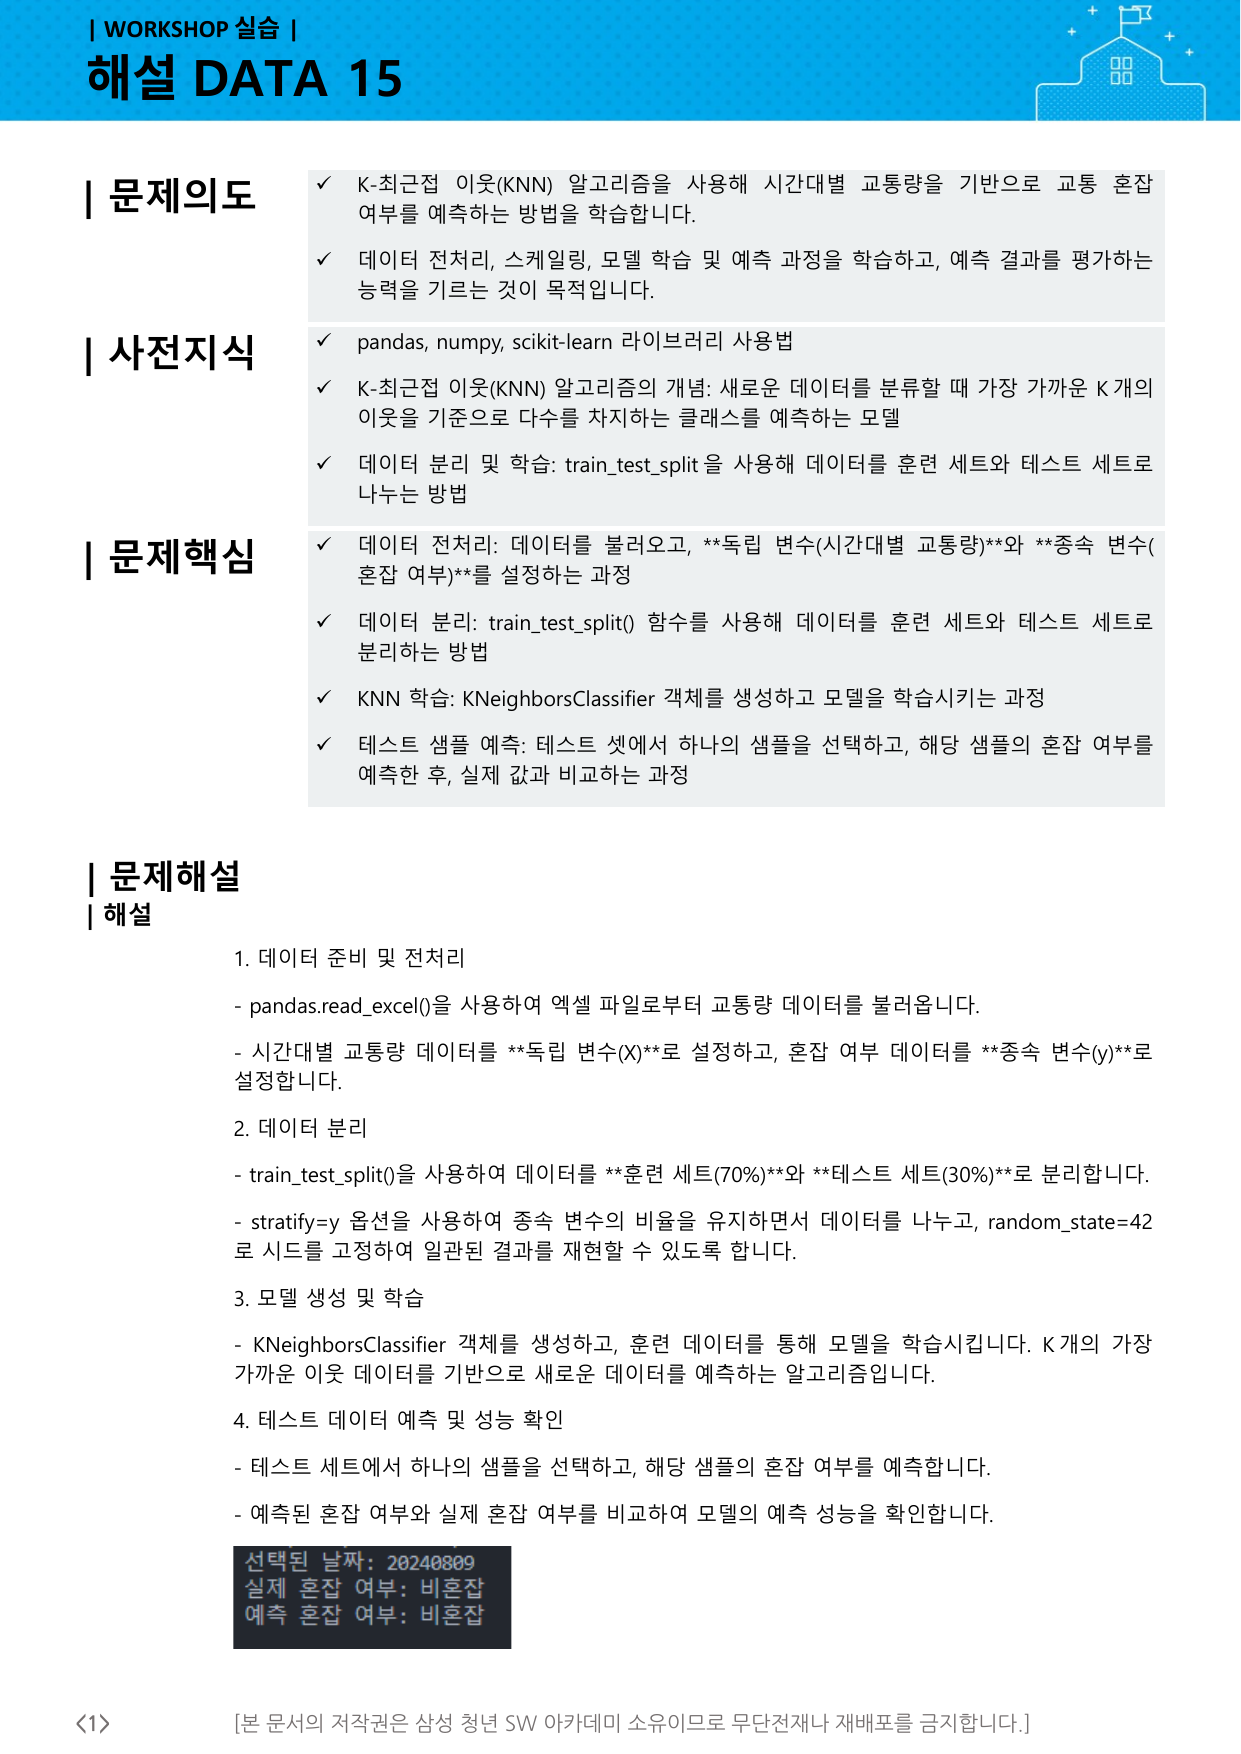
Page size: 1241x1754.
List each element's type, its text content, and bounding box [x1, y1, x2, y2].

table_cell | 문제핵심 [71, 526, 308, 807]
picture [1068, 28, 1076, 35]
table_header | 문제의도 [71, 170, 308, 322]
table_cell | 해설 [75, 898, 222, 1668]
table_cell pandas, numpy, scikit-learn 라이브러리 사용법 K-최근접 이웃(KNN) 알고리즘의 개념: 새로운 데이터를 분류할 때 가장 가까운 K개의 이웃을 기준으로 다수를 차지하는 클래스를 예측하는 모델 데이터 분리 및 학습: train_test_split을 사용해 데이터를 훈련 세트와 테스트 세트로 나누는 방법 [308, 327, 1165, 526]
picture [1186, 49, 1193, 55]
picture [1166, 32, 1174, 40]
table_cell | 사전지식 [71, 323, 308, 526]
picture [1088, 6, 1097, 14]
table_header | 문제해설 [75, 853, 1164, 897]
table_cell 데이터 전처리: 데이터를 불러오고, **독립 변수(시간대별 교통량)**와 **종속 변수(혼잡 여부)**를 설정하는 과정 데이터 분리: train_test_split() 함수를 사용해 데이터를 훈련 세트와 테스트 세트로 분리하는 방법 KNN 학습: KNeighborsClassifier 객체를 생성하고 모델을 학습시키는 과정 테스트 샘플 예측: 테스트 셋에서 하나의 샘플을 선택하고, 해당 샘플의 혼잡 여부를 예측한 후, 실제 값과 비교하는 과정 [308, 531, 1165, 807]
table_header K-최근접 이웃(KNN) 알고리즘을 사용해 시간대별 교통량을 기반으로 교통 혼잡 여부를 예측하는 방법을 학습합니다. 데이터 전처리, 스케일링, 모델 학습 및 예측 과정을 학습하고, 예측 결과를 평가하는 능력을 기르는 것이 목적입니다. [308, 170, 1165, 322]
table_cell 1. 데이터 준비 및 전처리 - pandas.read_excel()을 사용하여 엑셀 파일로부터 교통량 데이터를 불러옵니다. - 시간대별 교통량 데이터를 **독립 변수(X)**로 설정하고, 혼잡 여부 데이터를 **종속 변수(y)**로 설정합니다. 2. 데이터 분리 - train_test_split()을 사용하여 데이터를 **훈련 세트(70%)**와 **테스트 세트(30%)**로 분리합니다. - stratify=y 옵션을 사용하여 종속 변수의 비율을 유지하면서 데이터를 나누고, random_state=42로 시드를 고정하여 일관된 결과를 재현할 수 있도록 합니다. 3. 모델 생성 및 학습 - KNeighborsClassifier 객체를 생성하고, 훈련 데이터를 통해 모델을 학습시킵니다. K개의 가장 가까운 이웃 데이터를 기반으로 새로운 데이터를 예측하는 알고리즘입니다. 4. 테스트 데이터 예측 및 성능 확인 - 테스트 세트에서 하나의 샘플을 선택하고, 해당 샘플의 혼잡 여부를 예측합니다. - 예측된 혼잡 여부와 실제 혼잡 여부를 비교하여 모델의 예측 성능을 확인합니다. [222, 898, 1164, 1668]
picture [0, 6, 1241, 1674]
